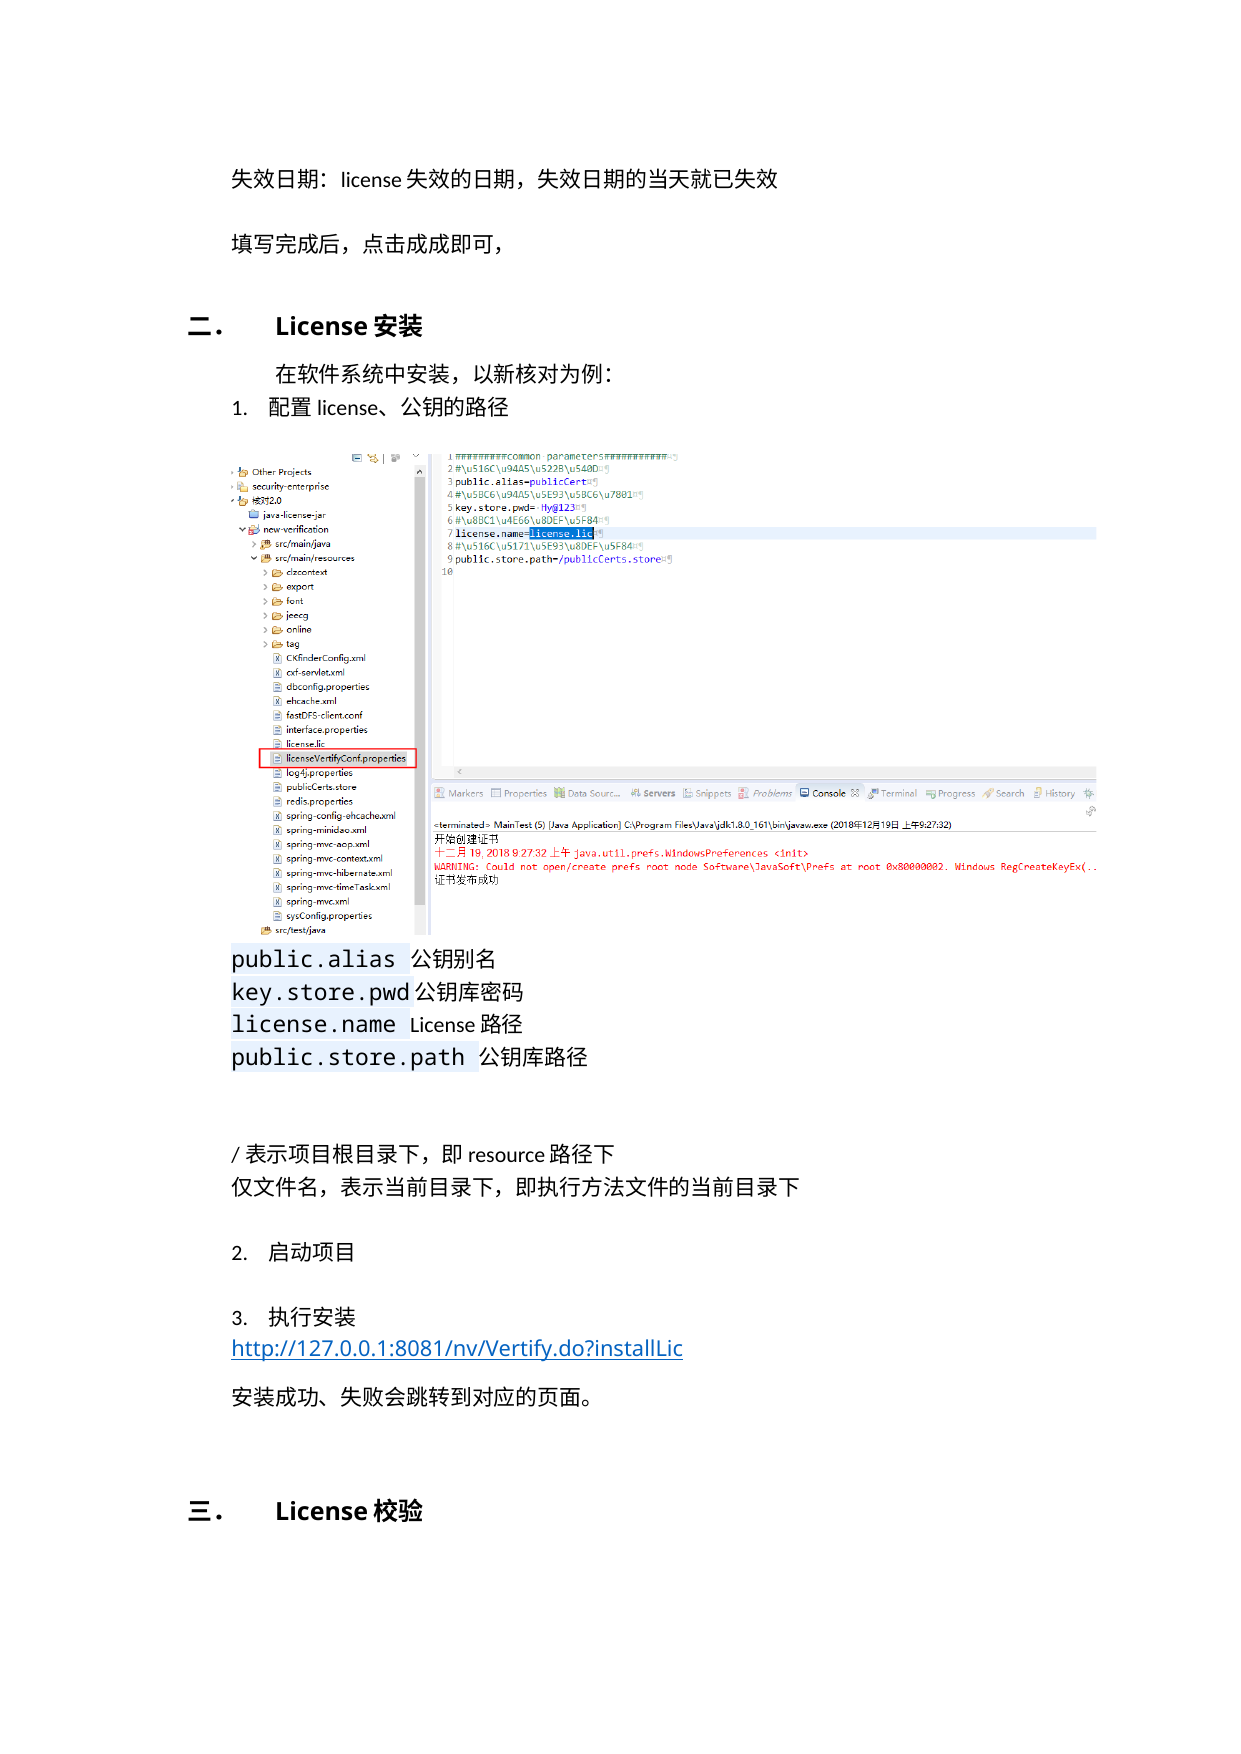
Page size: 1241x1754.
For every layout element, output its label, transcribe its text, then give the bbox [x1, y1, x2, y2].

list License安装 [187, 292, 1053, 357]
text http://127.0.0.1:8081/nv/Vertify.do?installLic [187, 1332, 1053, 1364]
text public.alias 公钥别名 [231, 942, 1053, 974]
text 在软件系统中安装，以新核对为例： [275, 357, 1053, 389]
text key.store.pwd公钥库密码 [231, 974, 1053, 1007]
list License校验 [187, 1477, 1053, 1542]
list 填写完成后，点击成成即可， [231, 227, 1053, 259]
text 安装成功、失败会跳转到对应的页面。 [187, 1379, 1053, 1412]
text / 表示项目根目录下，即resource路径下 [231, 1137, 1053, 1169]
picture [231, 454, 1097, 935]
list 配置license、公钥的路径 [231, 389, 1053, 422]
text public.store.path 公钥库路径 [231, 1039, 1053, 1072]
text 仅文件名，表示当前目录下，即执行方法文件的当前目录下 [231, 1169, 1053, 1202]
list 失效日期：license失效的日期，失效日期的当天就已失效 [231, 162, 1053, 194]
text license.name License路径 [231, 1007, 1053, 1039]
list 执行安装 [231, 1299, 1053, 1332]
list 启动项目 [231, 1234, 1053, 1267]
